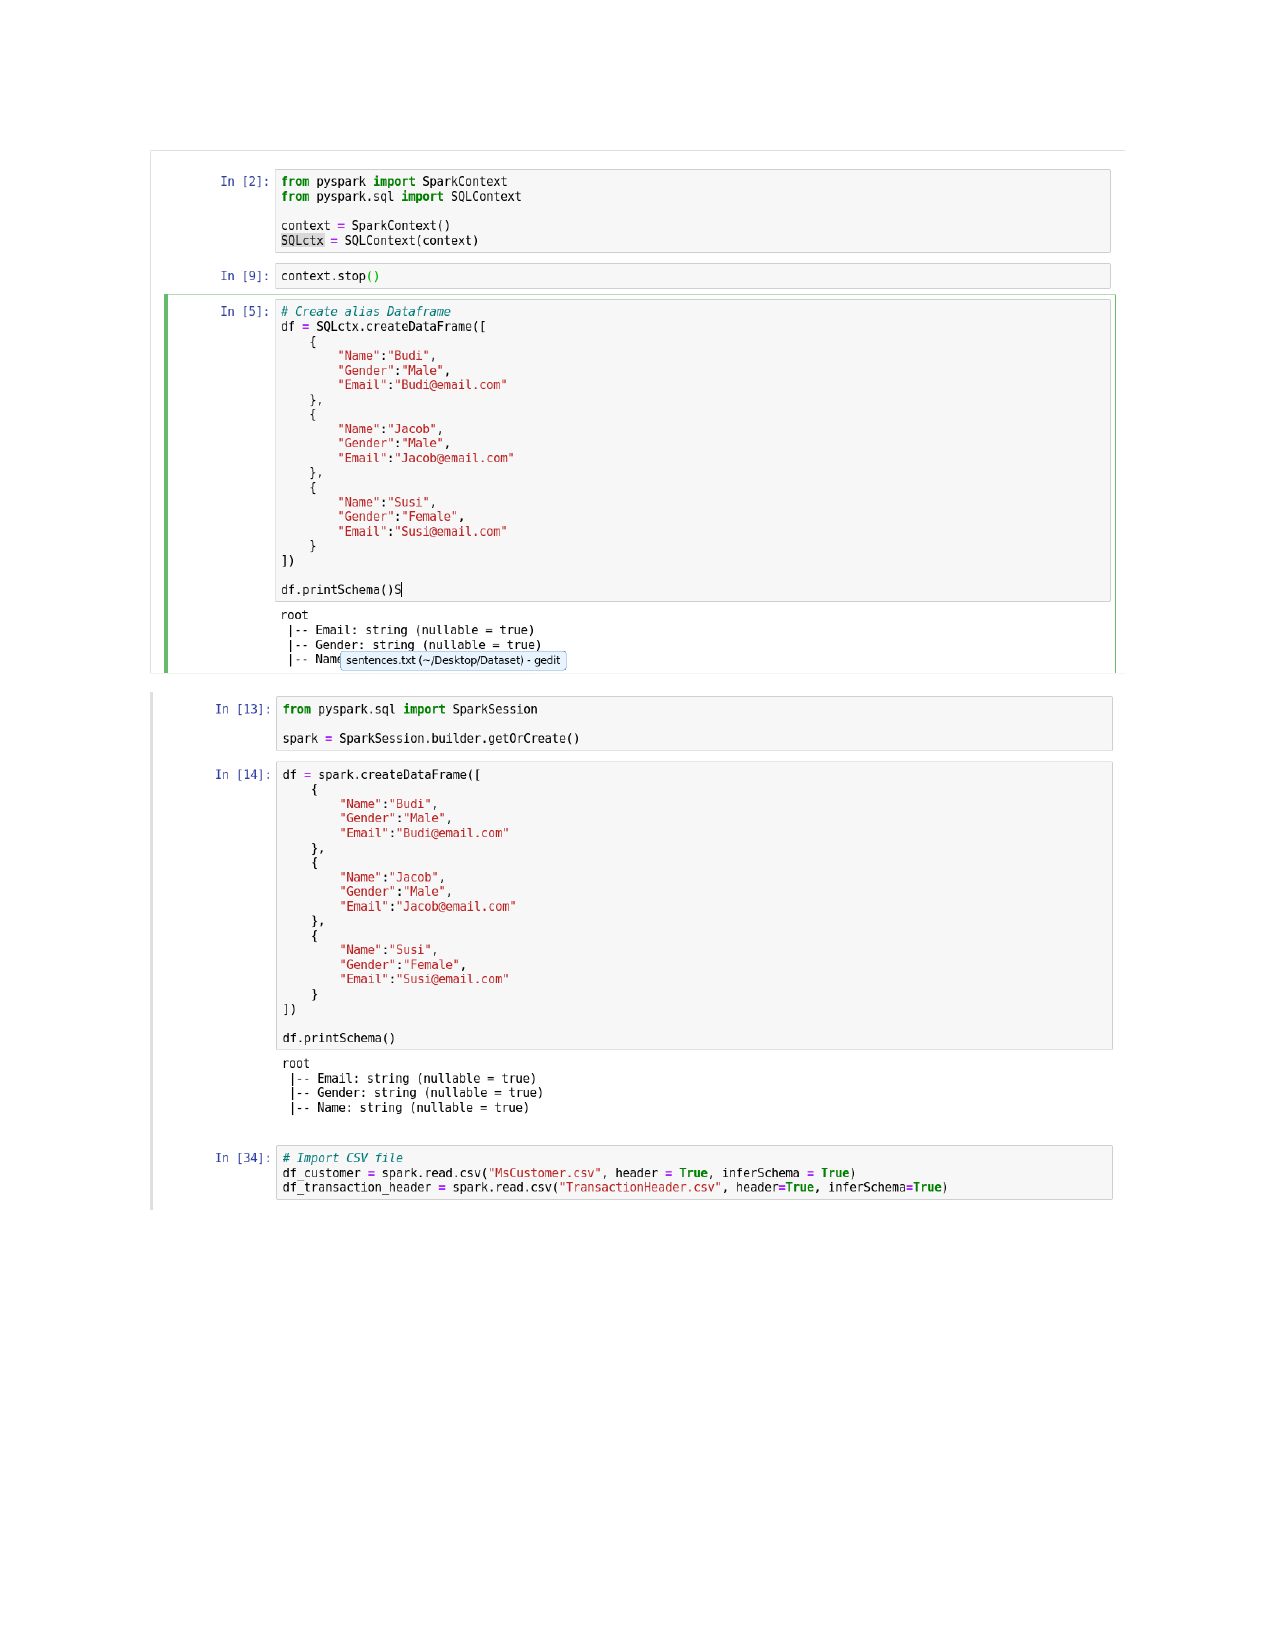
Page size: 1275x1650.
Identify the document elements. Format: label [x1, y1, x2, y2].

picture [150, 150, 1125, 674]
picture [150, 692, 1125, 1210]
